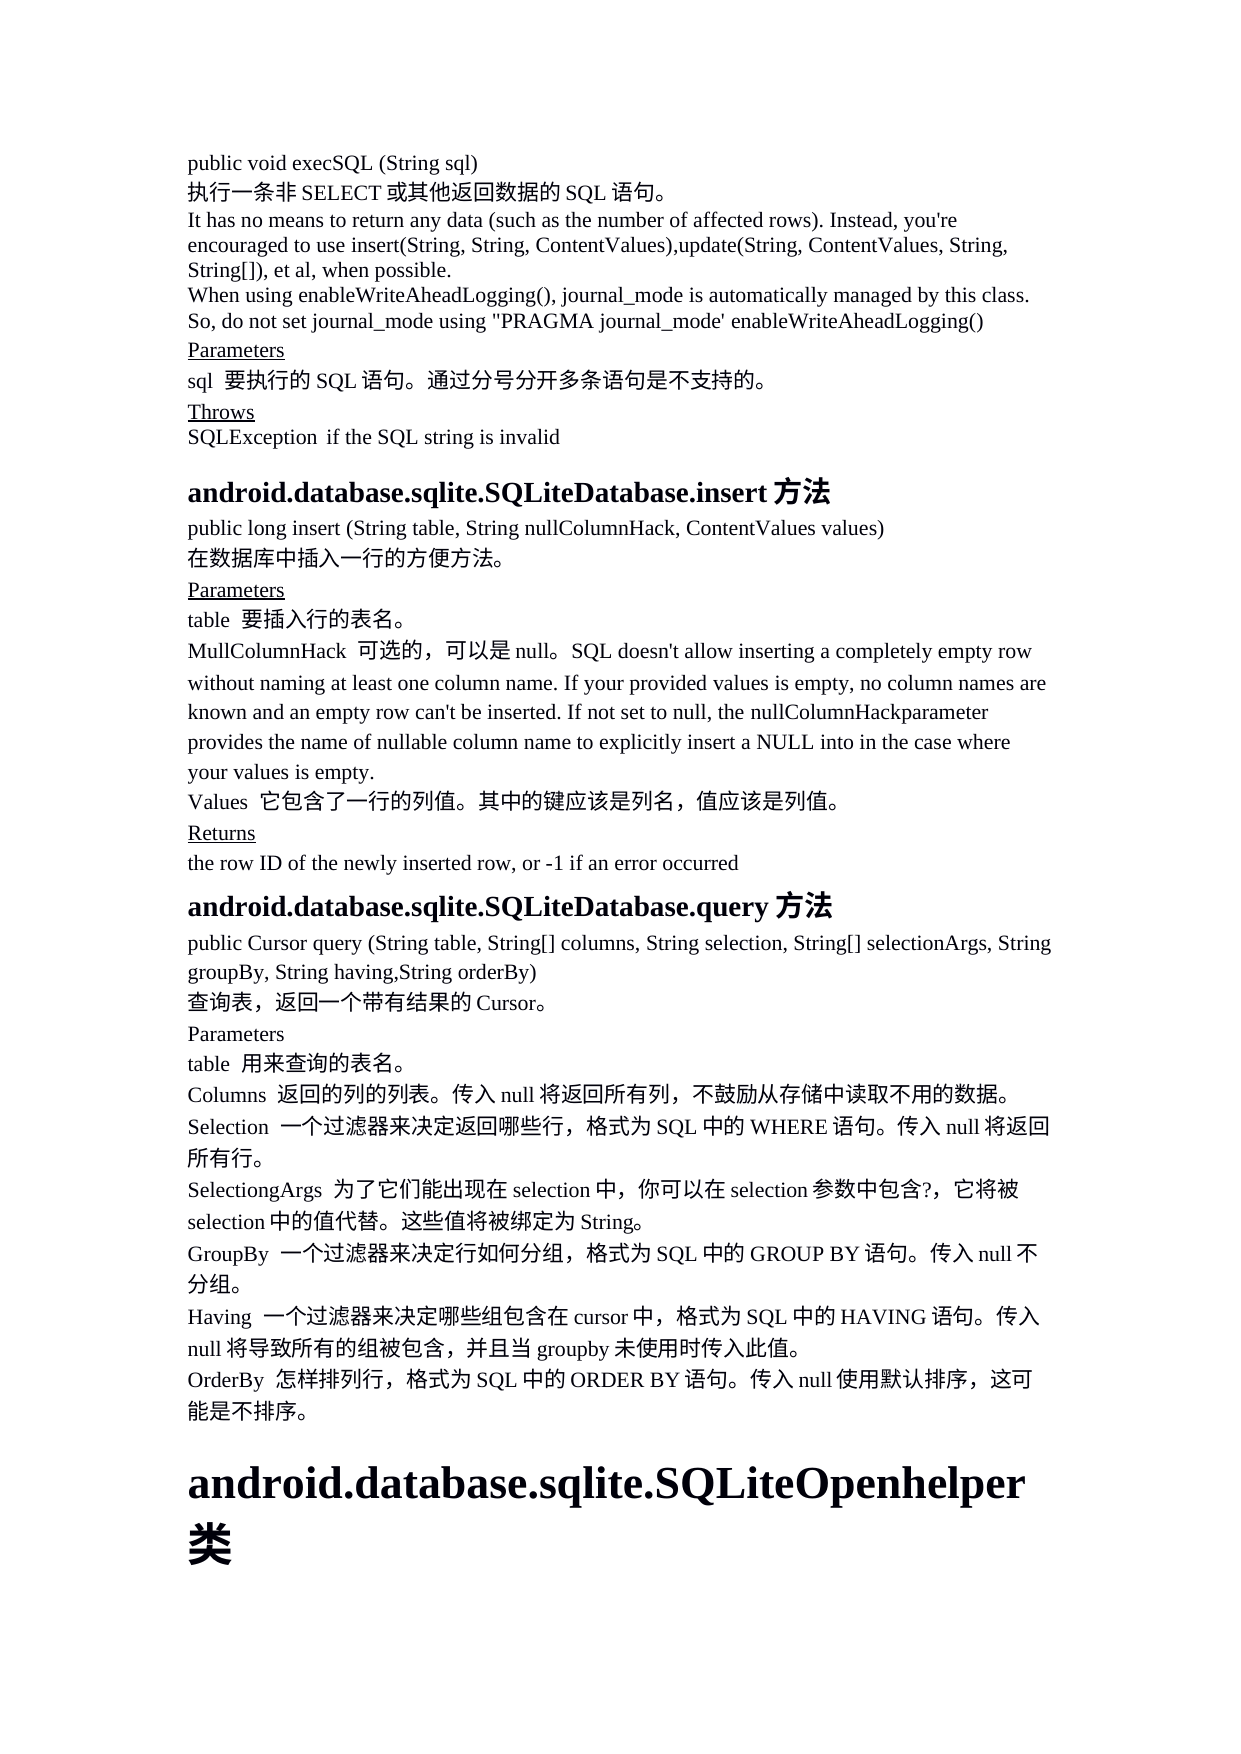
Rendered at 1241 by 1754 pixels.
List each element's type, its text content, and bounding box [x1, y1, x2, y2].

text android.database.sqlite.SQLiteOpenhelper类 [187, 1456, 1053, 1574]
text 执行一条非SELECT或其他返回数据的SQL语句。 [187, 175, 1053, 207]
text It has no means to return any data (such as the number of affected rows). Instead, you're encouraged to use insert(String, String, ContentValues),update(String, ContentValues, String, String[]), et al, when possible. [187, 207, 1053, 282]
subtitle Parameters [187, 1016, 1053, 1046]
subtitle GroupBy 一个过滤器来决定行如何分组，格式为SQL中的GROUP BY语句。传入null不分组。 [187, 1236, 1053, 1299]
subtitle table 要插入行的表名。 [187, 602, 1053, 633]
subtitle sql 要执行的SQL语句。通过分号分开多条语句是不支持的。 [187, 363, 1053, 394]
text android.database.sqlite.SQLiteDatabase.query方法 [187, 883, 1053, 925]
subtitle OrderBy 怎样排列行，格式为SQL中的ORDER BY语句。传入null使用默认排序，这可能是不排序。 [187, 1362, 1053, 1426]
text 在数据库中插入一行的方便方法。 [187, 541, 1053, 572]
subtitle Throws [187, 394, 1053, 424]
subtitle Having 一个过滤器来决定哪些组包含在cursor中，格式为SQL中的HAVING语句。传入null将导致所有的组被包含，并且当groupby未使用时传入此值。 [187, 1299, 1053, 1362]
subtitle Values 它包含了一行的列值。其中的键应该是列名，值应该是列值。 [187, 784, 1053, 816]
subtitle public Cursor query (String table, String[] columns, String selection, String[] selectionArgs, String groupBy, String having,String orderBy) [187, 925, 1053, 984]
subtitle Parameters [187, 333, 1053, 363]
text the row ID of the newly inserted row, or -1 if an error occurred [187, 845, 1053, 875]
table_header SQLException [188, 424, 326, 468]
subtitle public long insert (String table, String nullColumnHack, ContentValues values) [187, 511, 1053, 541]
subtitle Returns [187, 816, 1053, 845]
text android.database.sqlite.SQLiteDatabase.insert方法 [187, 468, 1053, 511]
subtitle Columns 返回的列的列表。传入null将返回所有列，不鼓励从存储中读取不用的数据。 [187, 1077, 1053, 1109]
text 查询表，返回一个带有结果的Cursor。 [187, 984, 1053, 1016]
subtitle table 用来查询的表名。 [187, 1046, 1053, 1077]
subtitle MullColumnHack 可选的，可以是null。SQL doesn't allow inserting a completely empty row without naming at least one column name. If your provided values is empty, no column names are known and an empty row can't be inserted. If not set to null, the nullColumnHackparameter provides the name of nullable column name to explicitly insert a NULL into in the case where your values is empty. [187, 633, 1053, 784]
table_header if the SQL string is invalid [326, 424, 580, 468]
subtitle Parameters [187, 572, 1053, 602]
subtitle Selection 一个过滤器来决定返回哪些行，格式为SQL中的WHERE语句。传入null将返回所有行。 [187, 1109, 1053, 1172]
text When using enableWriteAheadLogging(), journal_mode is automatically managed by this class. So, do not set journal_mode using "PRAGMA journal_mode' enableWriteAheadLogging() [187, 282, 1053, 333]
subtitle SelectiongArgs 为了它们能出现在selection中，你可以在selection参数中包含?，它将被selection中的值代替。这些值将被绑定为String。 [187, 1172, 1053, 1236]
text public void execSQL (String sql) [187, 150, 1053, 175]
